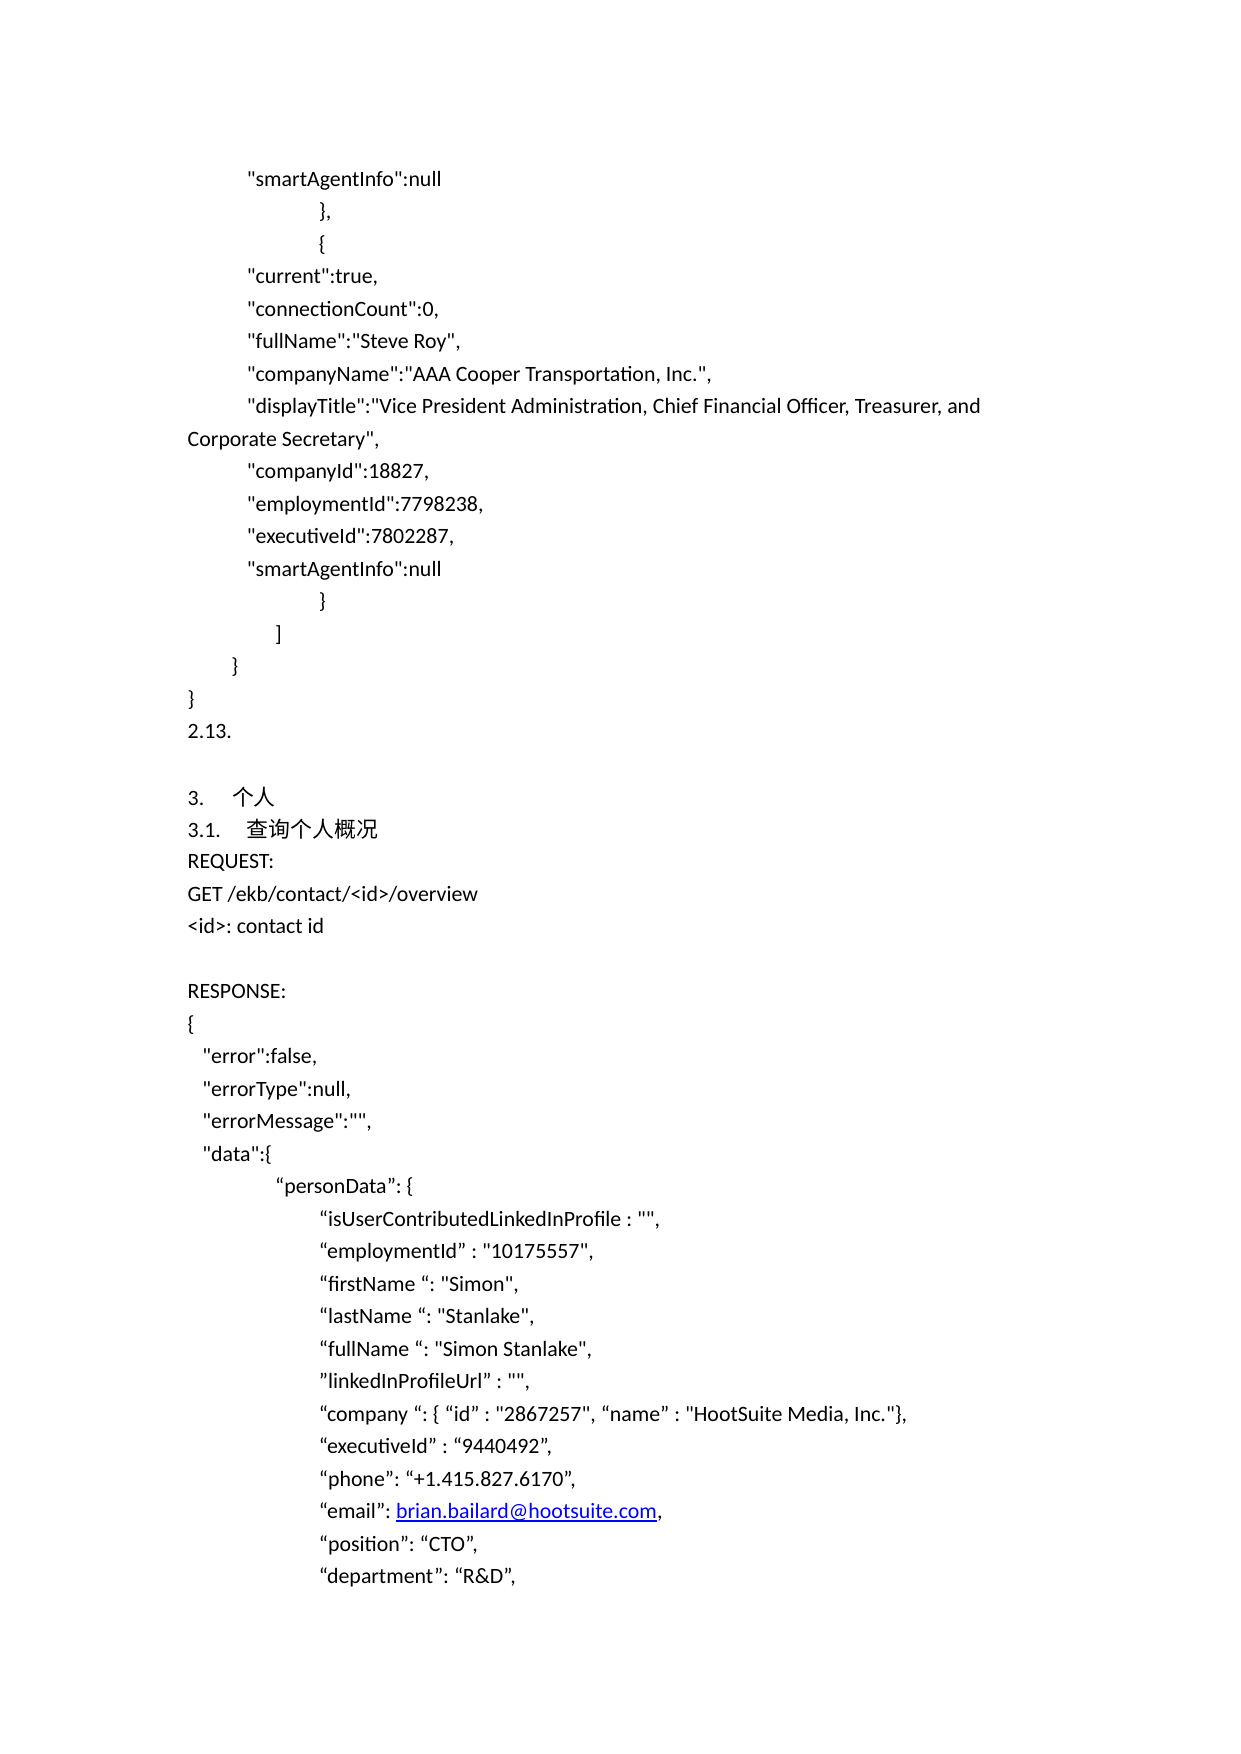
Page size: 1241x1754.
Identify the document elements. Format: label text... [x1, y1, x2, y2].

text "displayTitle":"Vice President Administration, Chief Financial Officer, Treasurer, and Corporate Secretary", [187, 389, 1053, 454]
text "fullName":"Steve Roy", [187, 324, 1053, 357]
text “employmentId” : "10175557", [319, 1234, 1053, 1267]
text “email”: brian.bailard@hootsuite.com, [275, 1494, 1053, 1527]
text } [187, 649, 1053, 682]
text } [187, 682, 1053, 714]
text “department”: “R&D”, [275, 1559, 1053, 1592]
text "errorType":null, [187, 1072, 1053, 1104]
text "data":{ [187, 1137, 1053, 1169]
text <id>: contact id [187, 909, 1053, 942]
text "connectionCount":0, [187, 292, 1053, 324]
list 查询个人概况 [187, 812, 1053, 844]
text { [187, 227, 1053, 259]
text "executiveId":7802287, [187, 519, 1053, 552]
text "smartAgentInfo":null [187, 162, 1053, 194]
text ”linkedInProfileUrl” : "", [319, 1364, 1053, 1397]
text } [275, 584, 1053, 617]
text }, [275, 194, 1053, 227]
text "errorMessage":"", [187, 1104, 1053, 1137]
text “isUserContributedLinkedInProfile : "", [319, 1202, 1053, 1234]
text "error":false, [187, 1039, 1053, 1072]
text “position”: “CTO”, [275, 1527, 1053, 1559]
text “phone”: “+1.415.827.6170”, [275, 1462, 1053, 1494]
text GET /ekb/contact/<id>/overview [187, 877, 1053, 909]
text REQUEST: [187, 844, 1053, 877]
text "smartAgentInfo":null [187, 552, 1053, 584]
text “firstName “: "Simon", [319, 1267, 1053, 1299]
text “lastName “: "Stanlake", [319, 1299, 1053, 1332]
text RESPONSE: [187, 974, 1053, 1007]
text "companyId":18827, [187, 454, 1053, 487]
text “company “: { “id” : "2867257", “name” : "HootSuite Media, Inc."}, [319, 1397, 1053, 1429]
text “fullName “: "Simon Stanlake", [319, 1332, 1053, 1364]
text { [187, 1007, 1053, 1039]
text “executiveId” : “9440492”, [275, 1429, 1053, 1462]
text "employmentId":7798238, [187, 487, 1053, 519]
text ] [187, 617, 1053, 649]
text "companyName":"AAA Cooper Transportation, Inc.", [187, 357, 1053, 389]
text “personData”: { [187, 1169, 1053, 1202]
text "current":true, [187, 259, 1053, 292]
list 个人 [187, 779, 1053, 812]
